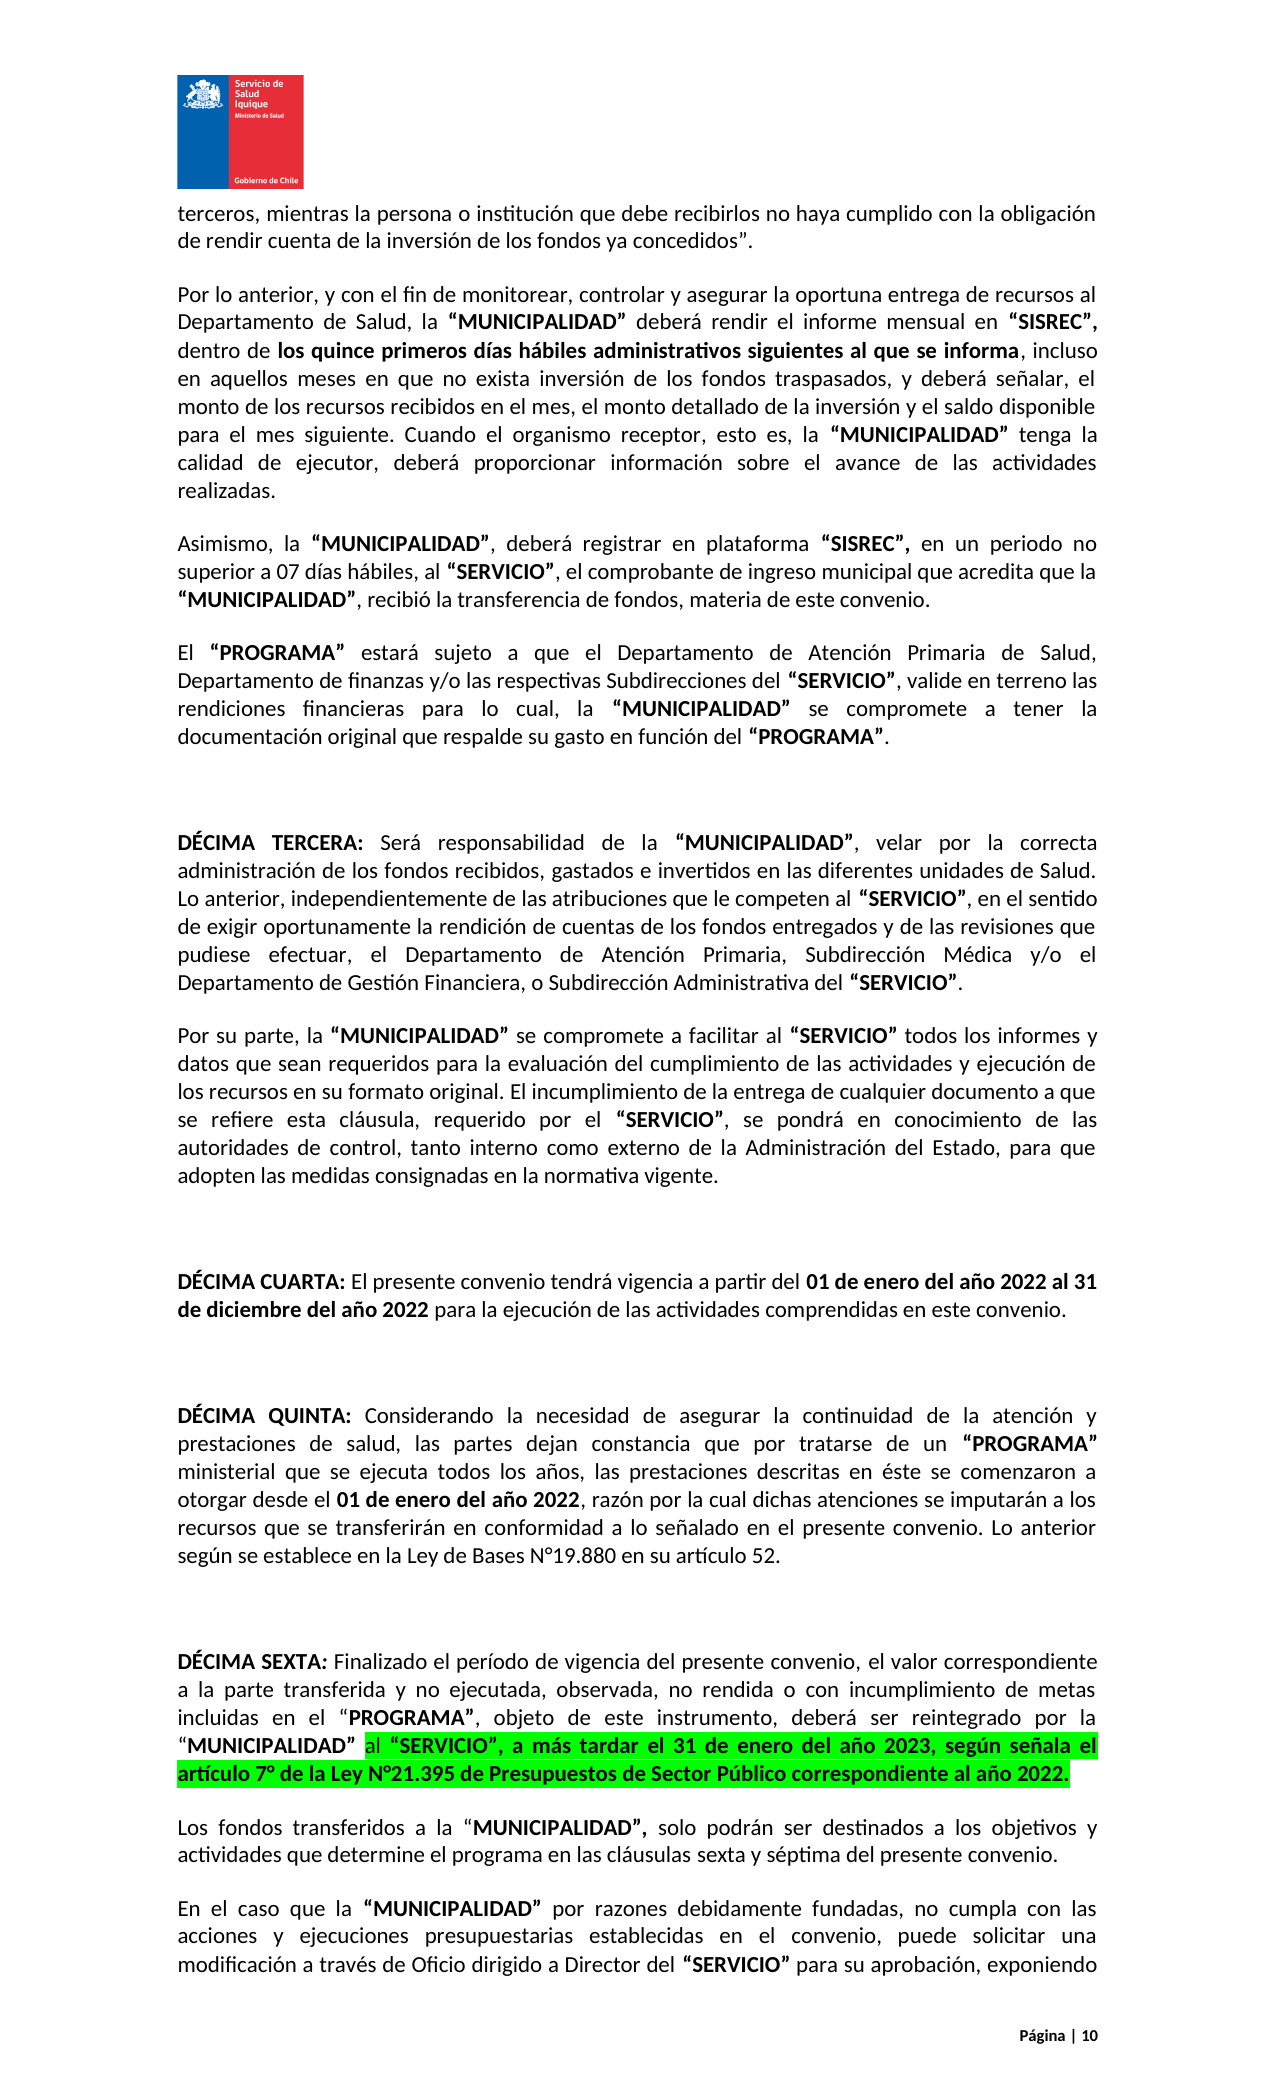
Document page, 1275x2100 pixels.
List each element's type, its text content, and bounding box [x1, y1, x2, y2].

text Los fondos transferidos a la “MUNICIPALIDAD”, solo podrán ser destinados a los objetivos y actividades que determine el programa en las cláusulas sexta y séptima del presente convenio. [177, 1813, 1098, 1869]
text El “PROGRAMA” estará sujeto a que el Departamento de Atención Primaria de Salud, Departamento de finanzas y/o las respectivas Subdirecciones del “SERVICIO”, valide en terreno las rendiciones financieras para lo cual, la “MUNICIPALIDAD” se compromete a tener la documentación original que respalde su gasto en función del “PROGRAMA”. [177, 638, 1098, 750]
text Asimismo, la “MUNICIPALIDAD”, deberá registrar en plataforma “SISREC”, en un periodo no superior a 07 días hábiles, al “SERVICIO”, el comprobante de ingreso municipal que acredita que la “MUNICIPALIDAD”, recibió la transferencia de fondos, materia de este convenio. [177, 529, 1098, 613]
text DÉCIMA TERCERA: Será responsabilidad de la “MUNICIPALIDAD”, velar por la correcta administración de los fondos recibidos, gastados e invertidos en las diferentes unidades de Salud. Lo anterior, independientemente de las atribuciones que le competen al “SERVICIO”, en el sentido de exigir oportunamente la rendición de cuentas de los fondos entregados y de las revisiones que pudiese efectuar, el Departamento de Atención Primaria, Subdirección Médica y/o el Departamento de Gestión Financiera, o Subdirección Administrativa del “SERVICIO”. [177, 828, 1098, 996]
text DÉCIMA QUINTA: Considerando la necesidad de asegurar la continuidad de la atención y prestaciones de salud, las partes dejan constancia que por tratarse de un “PROGRAMA” ministerial que se ejecuta todos los años, las prestaciones descritas en éste se comenzaron a otorgar desde el 01 de enero del año 2022, razón por la cual dichas atenciones se imputarán a los recursos que se transferirán en conformidad a lo señalado en el presente convenio. Lo anterior según se establece en la Ley de Bases N°19.880 en su artículo 52. [177, 1401, 1098, 1569]
text Por su parte, la “MUNICIPALIDAD” se compromete a facilitar al “SERVICIO” todos los informes y datos que sean requeridos para la evaluación del cumplimiento de las actividades y ejecución de los recursos en su formato original. El incumplimiento de la entrega de cualquier documento a que se refiere esta cláusula, requerido por el “SERVICIO”, se pondrá en conocimiento de las autoridades de control, tanto interno como externo de la Administración del Estado, para que adopten las medidas consignadas en la normativa vigente. [177, 1021, 1098, 1189]
text DÉCIMA CUARTA: El presente convenio tendrá vigencia a partir del 01 de enero del año 2022 al 31 de diciembre del año 2022 para la ejecución de las actividades comprendidas en este convenio. [177, 1267, 1098, 1323]
text DÉCIMA SEXTA: Finalizado el período de vigencia del presente convenio, el valor correspondiente a la parte transferida y no ejecutada, observada, no rendida o con incumplimiento de metas incluidas en el “PROGRAMA”, objeto de este instrumento, deberá ser reintegrado por la “MUNICIPALIDAD” al “SERVICIO”, a más tardar el 31 de enero del año 2023, según señala el artículo 7° de la Ley N°21.395 de Presupuestos de Sector Público correspondiente al año 2022. [177, 1647, 1098, 1788]
picture [177, 75, 304, 189]
